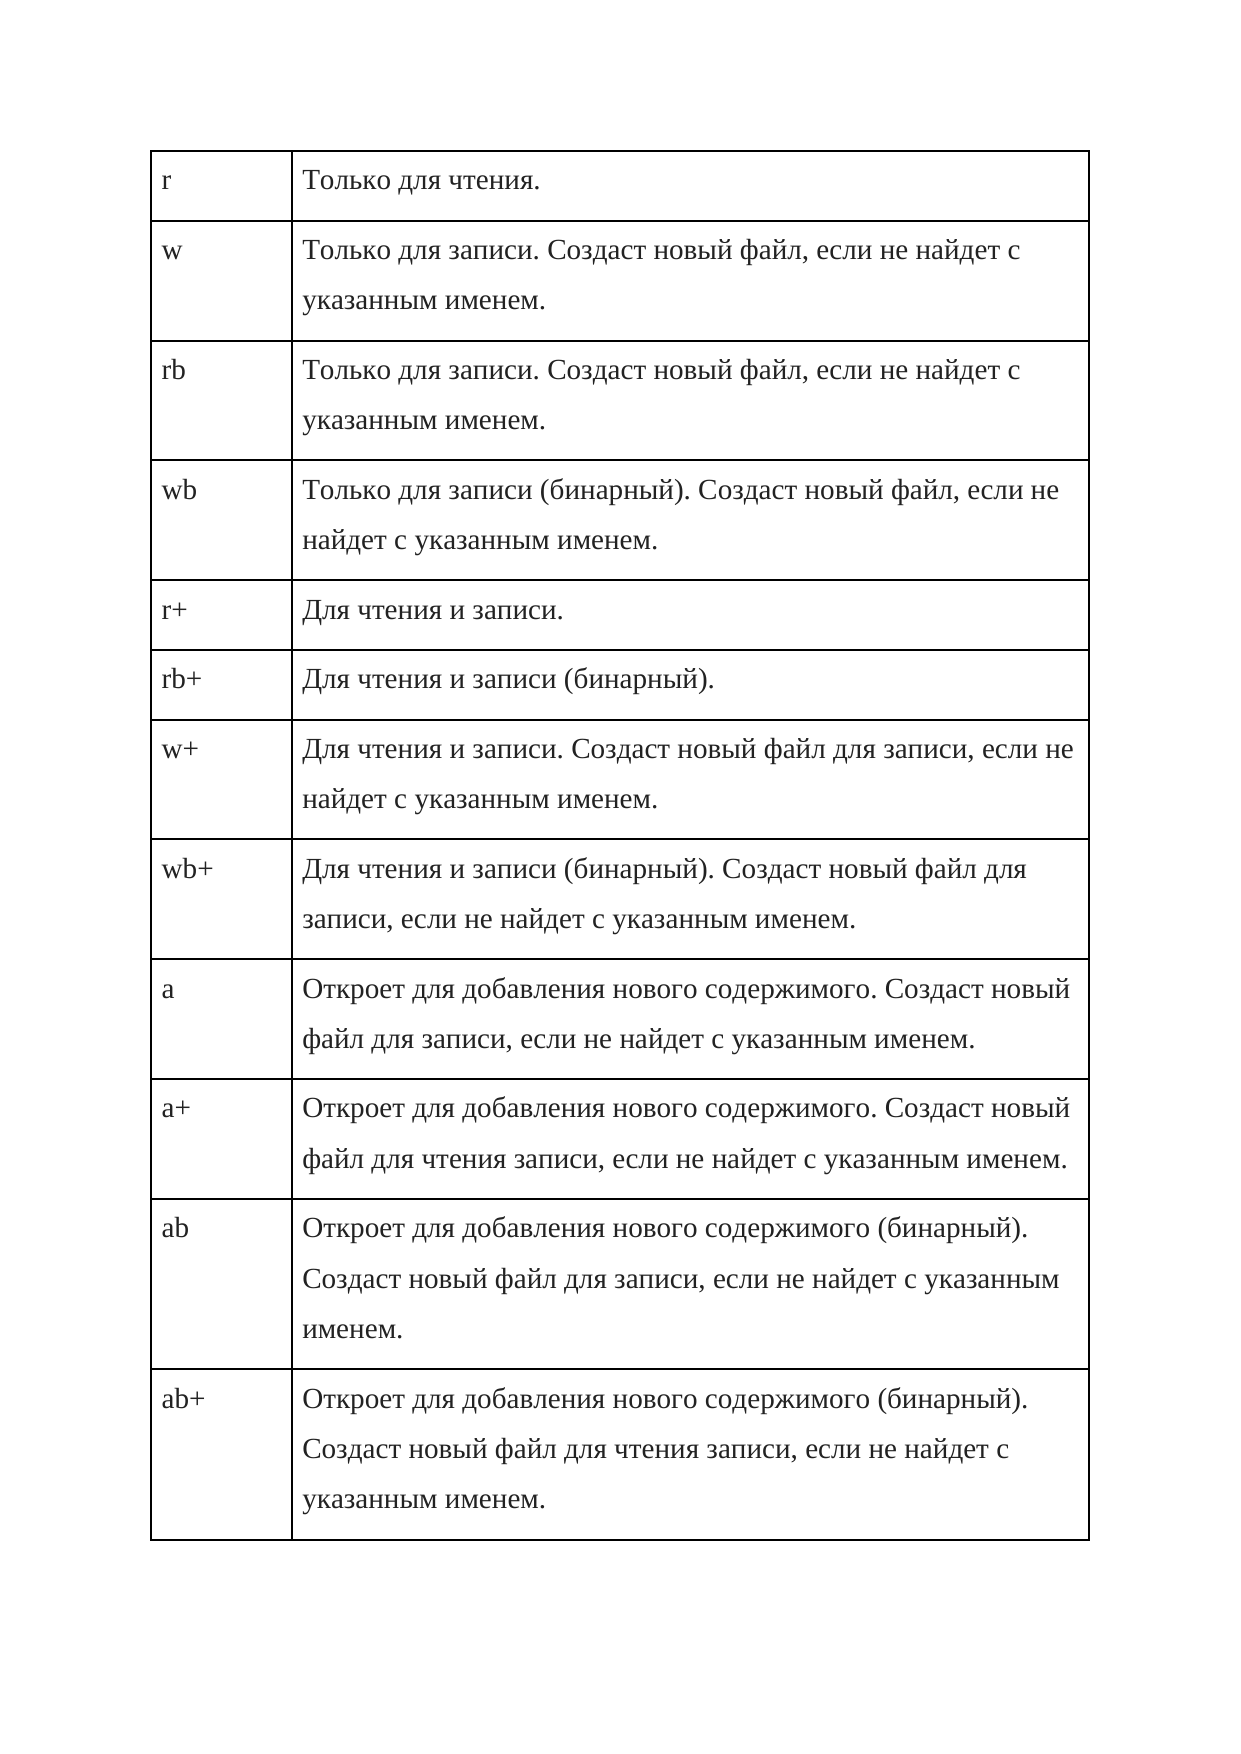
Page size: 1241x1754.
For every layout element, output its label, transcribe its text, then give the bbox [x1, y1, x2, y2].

table_cell w+ [152, 721, 291, 838]
table_cell Откроет для добавления нового содержимого. Создаст новый файл для записи, если не найдет с указанным именем. [293, 960, 1088, 1078]
table_cell r [152, 152, 291, 219]
table_cell Откроет для добавления нового содержимого. Создаст новый файл для чтения записи, если не найдет с указанным именем. [293, 1080, 1088, 1198]
table_cell wb [152, 461, 291, 579]
table_cell Только для чтения. [293, 152, 1088, 219]
table_cell Для чтения и записи. [293, 581, 1088, 649]
table_cell Для чтения и записи (бинарный). [293, 651, 1088, 718]
table_cell wb+ [152, 840, 291, 958]
table_cell Для чтения и записи (бинарный). Создаст новый файл для записи, если не найдет с указанным именем. [293, 840, 1088, 958]
table_cell ab+ [152, 1370, 291, 1538]
table_cell rb [152, 342, 291, 459]
table_cell ab [152, 1200, 291, 1368]
table_cell Откроет для добавления нового содержимого (бинарный). Создаст новый файл для чтения записи, если не найдет с указанным именем. [293, 1370, 1088, 1538]
table_cell Для чтения и записи. Создаст новый файл для записи, если не найдет с указанным именем. [293, 721, 1088, 838]
table_cell Только для записи. Создаст новый файл, если не найдет с указанным именем. [293, 342, 1088, 459]
table_cell Только для записи (бинарный). Создаст новый файл, если не найдет с указанным именем. [293, 461, 1088, 579]
table_cell Только для записи. Создаст новый файл, если не найдет с указанным именем. [293, 222, 1088, 339]
table_cell rb+ [152, 651, 291, 718]
table_cell Откроет для добавления нового содержимого (бинарный). Создаст новый файл для записи, если не найдет с указанным именем. [293, 1200, 1088, 1368]
table_cell a [152, 960, 291, 1078]
table_cell a+ [152, 1080, 291, 1198]
table_cell r+ [152, 581, 291, 649]
table_cell w [152, 222, 291, 339]
